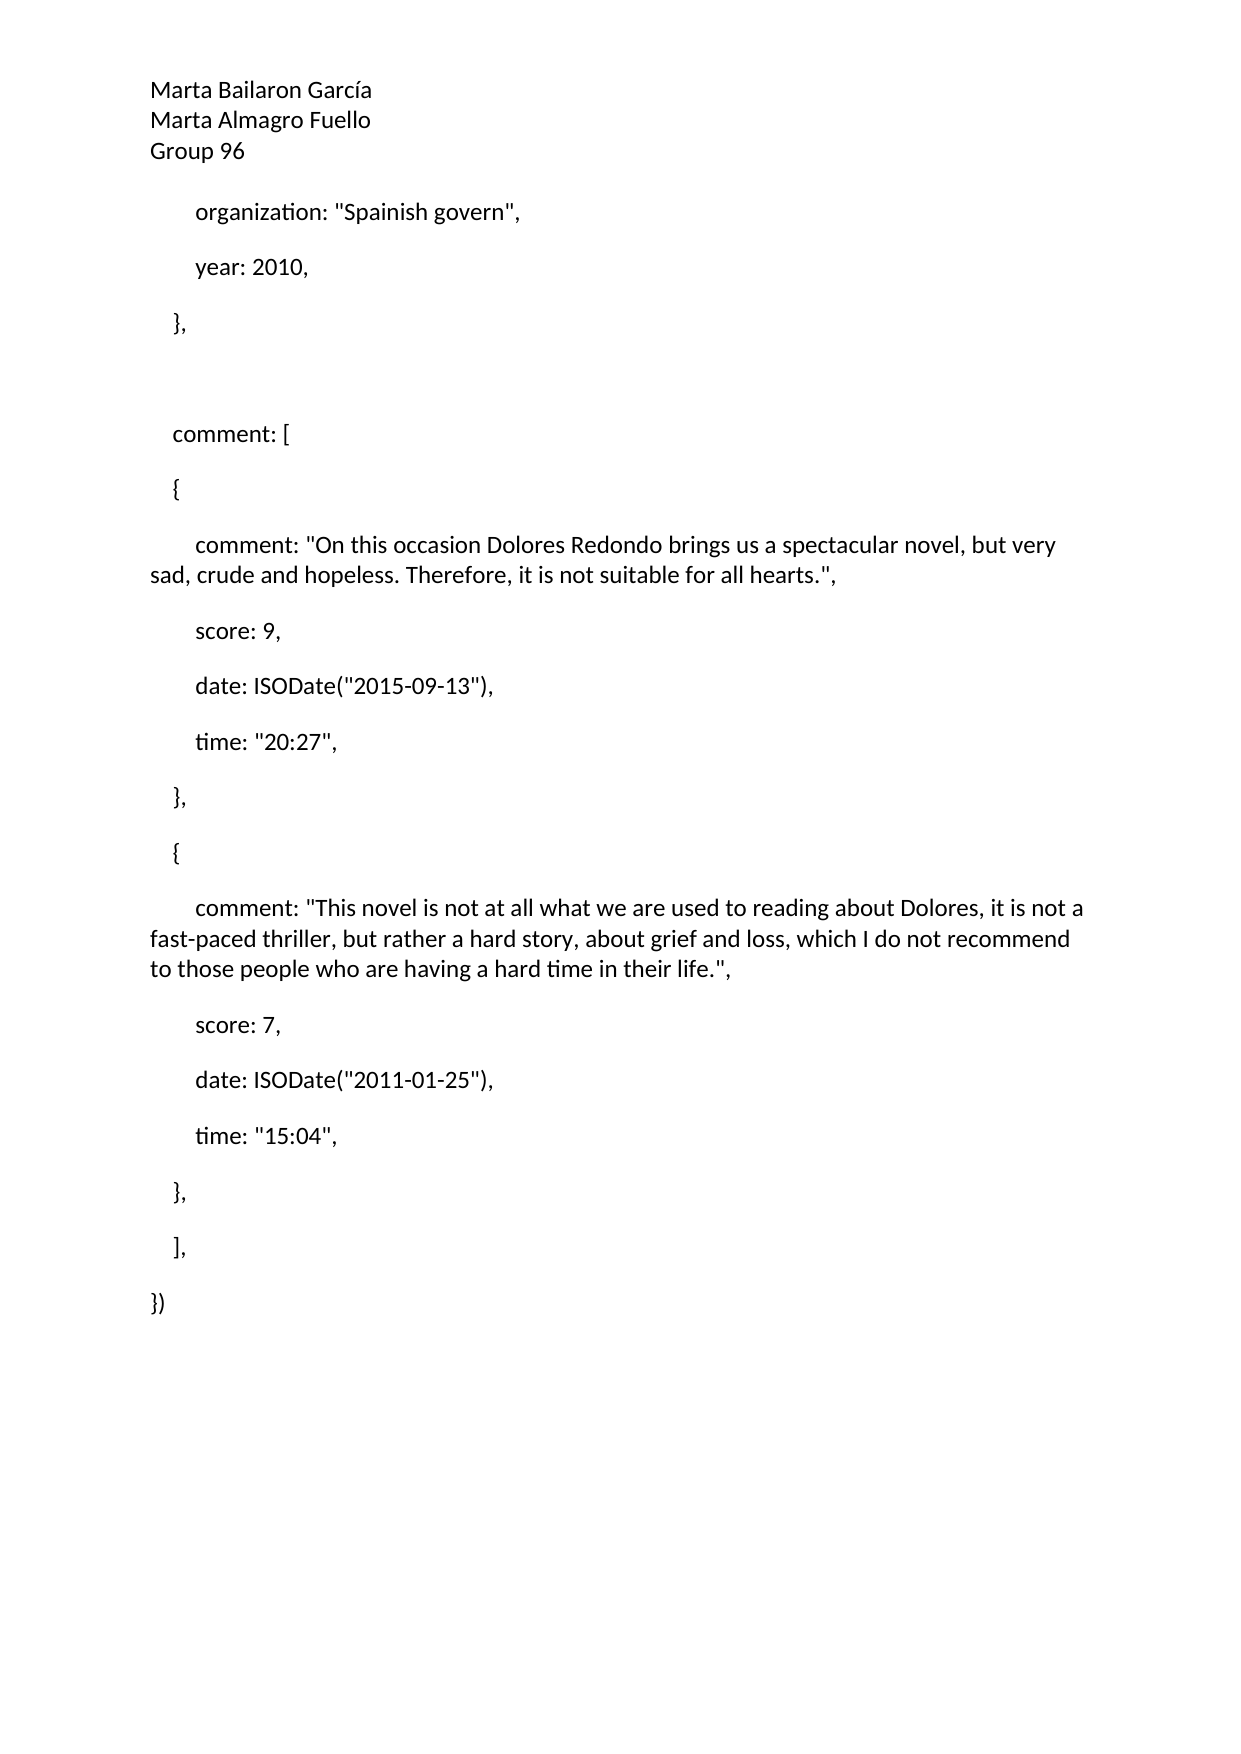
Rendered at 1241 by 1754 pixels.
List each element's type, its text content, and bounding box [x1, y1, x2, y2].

subtitle time: "15:04", [150, 1120, 1090, 1151]
subtitle }, [150, 307, 1090, 337]
subtitle comment: "This novel is not at all what we are used to reading about Dolores, it is not a fast-paced thriller, but rather a hard story, about grief and loss, which I do not recommend to those people who are having a hard time in their life.", [150, 893, 1090, 984]
subtitle }) [150, 1287, 1090, 1317]
subtitle time: "20:27", [150, 726, 1090, 757]
subtitle ], [150, 1231, 1090, 1262]
subtitle }, [150, 1176, 1090, 1206]
subtitle { [150, 837, 1090, 868]
subtitle year: 2010, [150, 251, 1090, 282]
subtitle }, [150, 782, 1090, 812]
subtitle score: 9, [150, 615, 1090, 646]
subtitle comment: [ [150, 418, 1090, 448]
subtitle date: ISODate("2011-01-25"), [150, 1065, 1090, 1095]
subtitle organization: "Spainish govern", [150, 196, 1090, 226]
subtitle comment: "On this occasion Dolores Redondo brings us a spectacular novel, but very sad, crude and hopeless. Therefore, it is not suitable for all hearts.", [150, 529, 1090, 590]
subtitle { [150, 473, 1090, 504]
subtitle date: ISODate("2015-09-13"), [150, 671, 1090, 701]
subtitle score: 7, [150, 1009, 1090, 1040]
